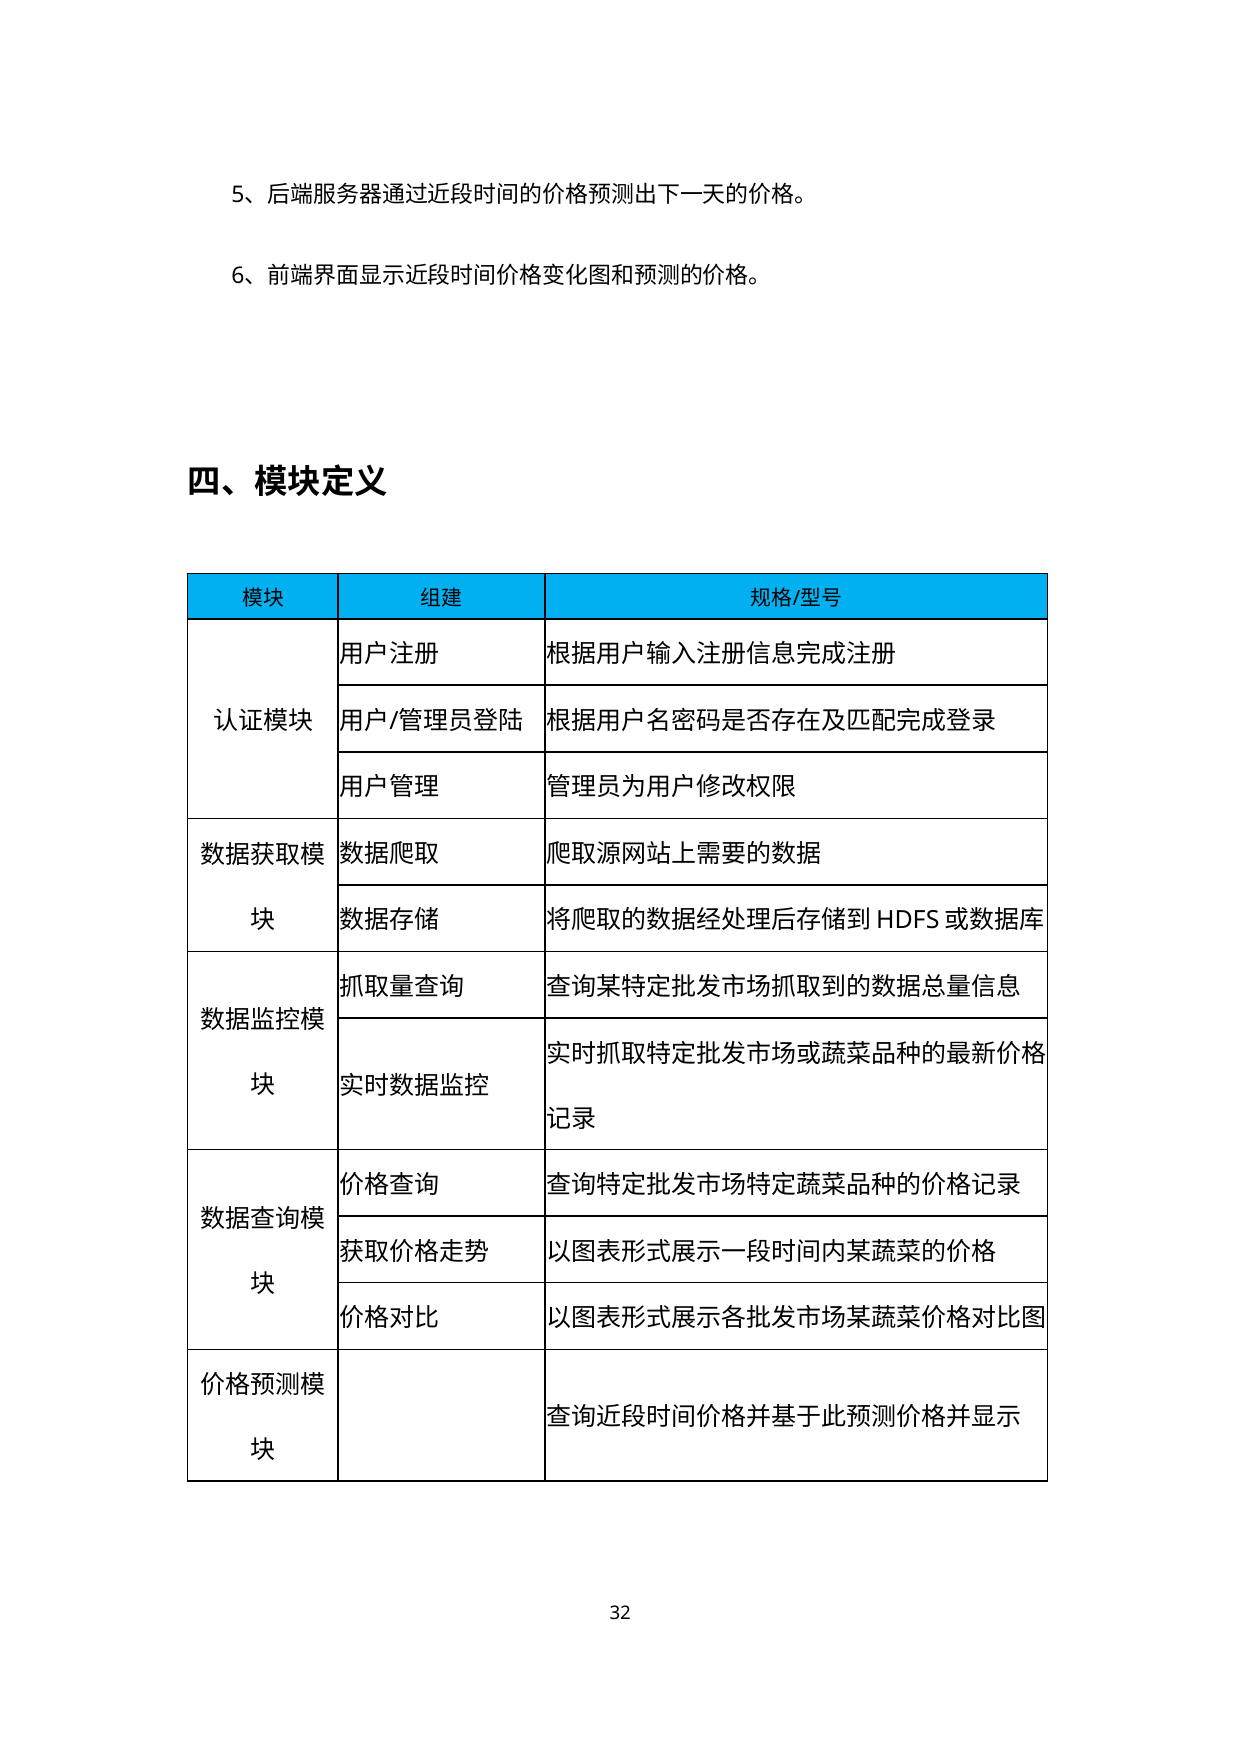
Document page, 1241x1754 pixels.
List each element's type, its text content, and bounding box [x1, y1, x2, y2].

table_cell 数据查询模块 [188, 1150, 337, 1348]
table_cell 价格对比 [339, 1283, 544, 1348]
text 6、前端界面显示近段时间价格变化图和预测的价格。 [187, 241, 1053, 306]
table_cell 管理员为用户修改权限 [546, 753, 1047, 817]
table_cell 根据用户输入注册信息完成注册 [546, 620, 1047, 684]
table_cell 数据存储 [339, 886, 544, 951]
table_cell 用户管理 [339, 753, 544, 817]
table_cell 查询某特定批发市场抓取到的数据总量信息 [546, 952, 1047, 1017]
table_cell 根据用户名密码是否存在及匹配完成登录 [546, 686, 1047, 751]
table_cell 认证模块 [188, 620, 337, 817]
table_cell 实时抓取特定批发市场或蔬菜品种的最新价格记录 [546, 1019, 1047, 1149]
table_cell 数据获取模块 [188, 819, 337, 951]
table_cell 用户/管理员登陆 [339, 686, 544, 751]
table_cell 获取价格走势 [339, 1217, 544, 1282]
table_header 模块 [188, 574, 337, 618]
table_cell 将爬取的数据经处理后存储到HDFS或数据库 [546, 886, 1047, 951]
table_cell 以图表形式展示一段时间内某蔬菜的价格 [546, 1217, 1047, 1282]
table_cell 查询近段时间价格并基于此预测价格并显示 [546, 1350, 1047, 1480]
table_cell 价格查询 [339, 1150, 544, 1215]
table_cell 数据监控模块 [188, 952, 337, 1149]
table_cell 爬取源网站上需要的数据 [546, 819, 1047, 884]
table_header 组建 [339, 574, 544, 618]
table_cell 抓取量查询 [339, 952, 544, 1017]
table_cell [339, 1350, 544, 1480]
table_cell 数据爬取 [339, 819, 544, 884]
text 四、模块定义 [187, 446, 1053, 511]
table_cell 实时数据监控 [339, 1019, 544, 1149]
text 5、后端服务器通过近段时间的价格预测出下一天的价格。 [187, 160, 1053, 225]
table_cell 用户注册 [339, 620, 544, 684]
table_cell 价格预测模块 [188, 1350, 337, 1480]
table_header 规格/型号 [546, 574, 1047, 618]
table_cell 以图表形式展示各批发市场某蔬菜价格对比图 [546, 1283, 1047, 1348]
table_cell 查询特定批发市场特定蔬菜品种的价格记录 [546, 1150, 1047, 1215]
